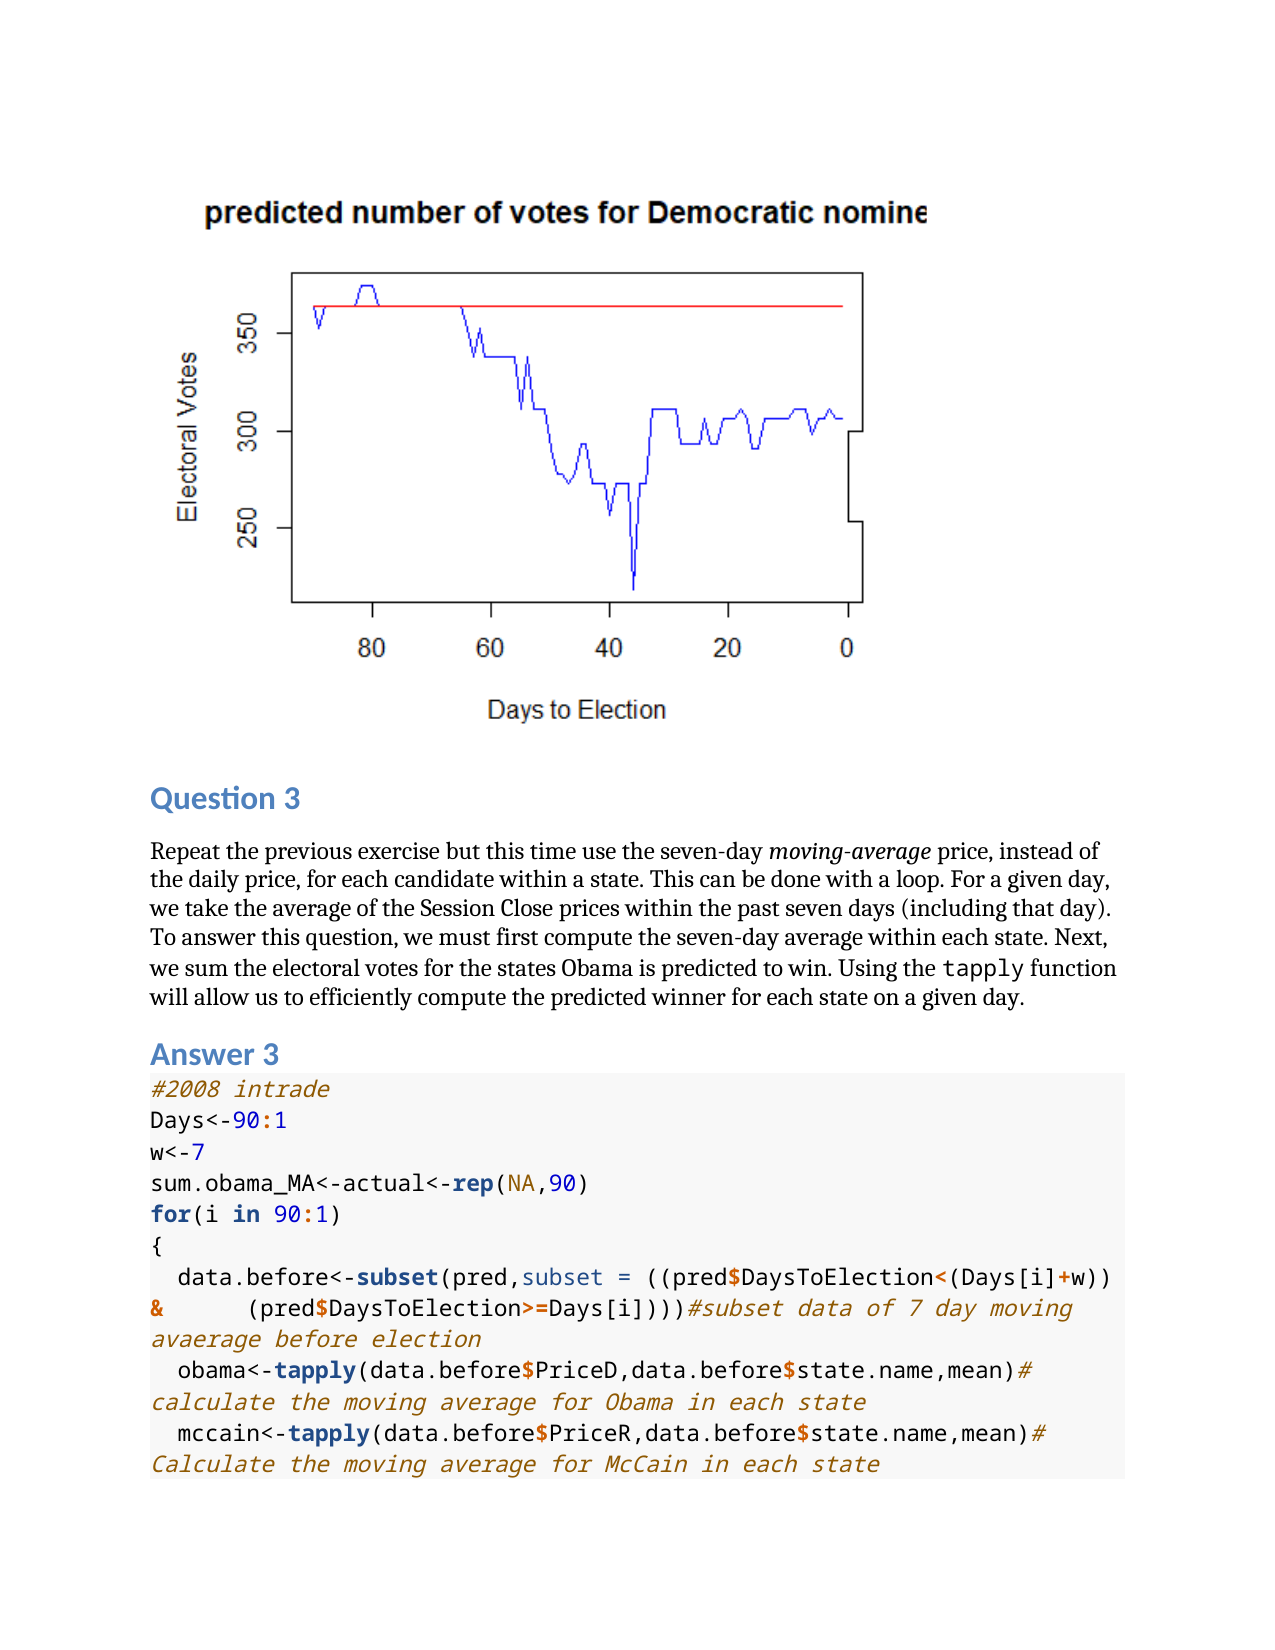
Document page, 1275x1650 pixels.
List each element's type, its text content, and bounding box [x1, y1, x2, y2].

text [150, 1073, 1125, 1479]
subtitle Question 3 [150, 777, 1125, 818]
text Repeat the previous exercise but this time use the seven-day moving-average price, instead of the daily price, for each candidate within a state. This can be done with a loop. For a given day, we take the average of the Session Close prices within the past seven days (including that day). To answer this question, we must first compute the seven-day average within each state. Next, we sum the electoral votes for the states Obama is predicted to win. Using the tapply function will allow us to efficiently compute the predicted winner for each state on a given day. [150, 837, 1125, 1012]
subtitle Answer 3 [150, 1032, 1125, 1073]
picture [168, 150, 927, 757]
